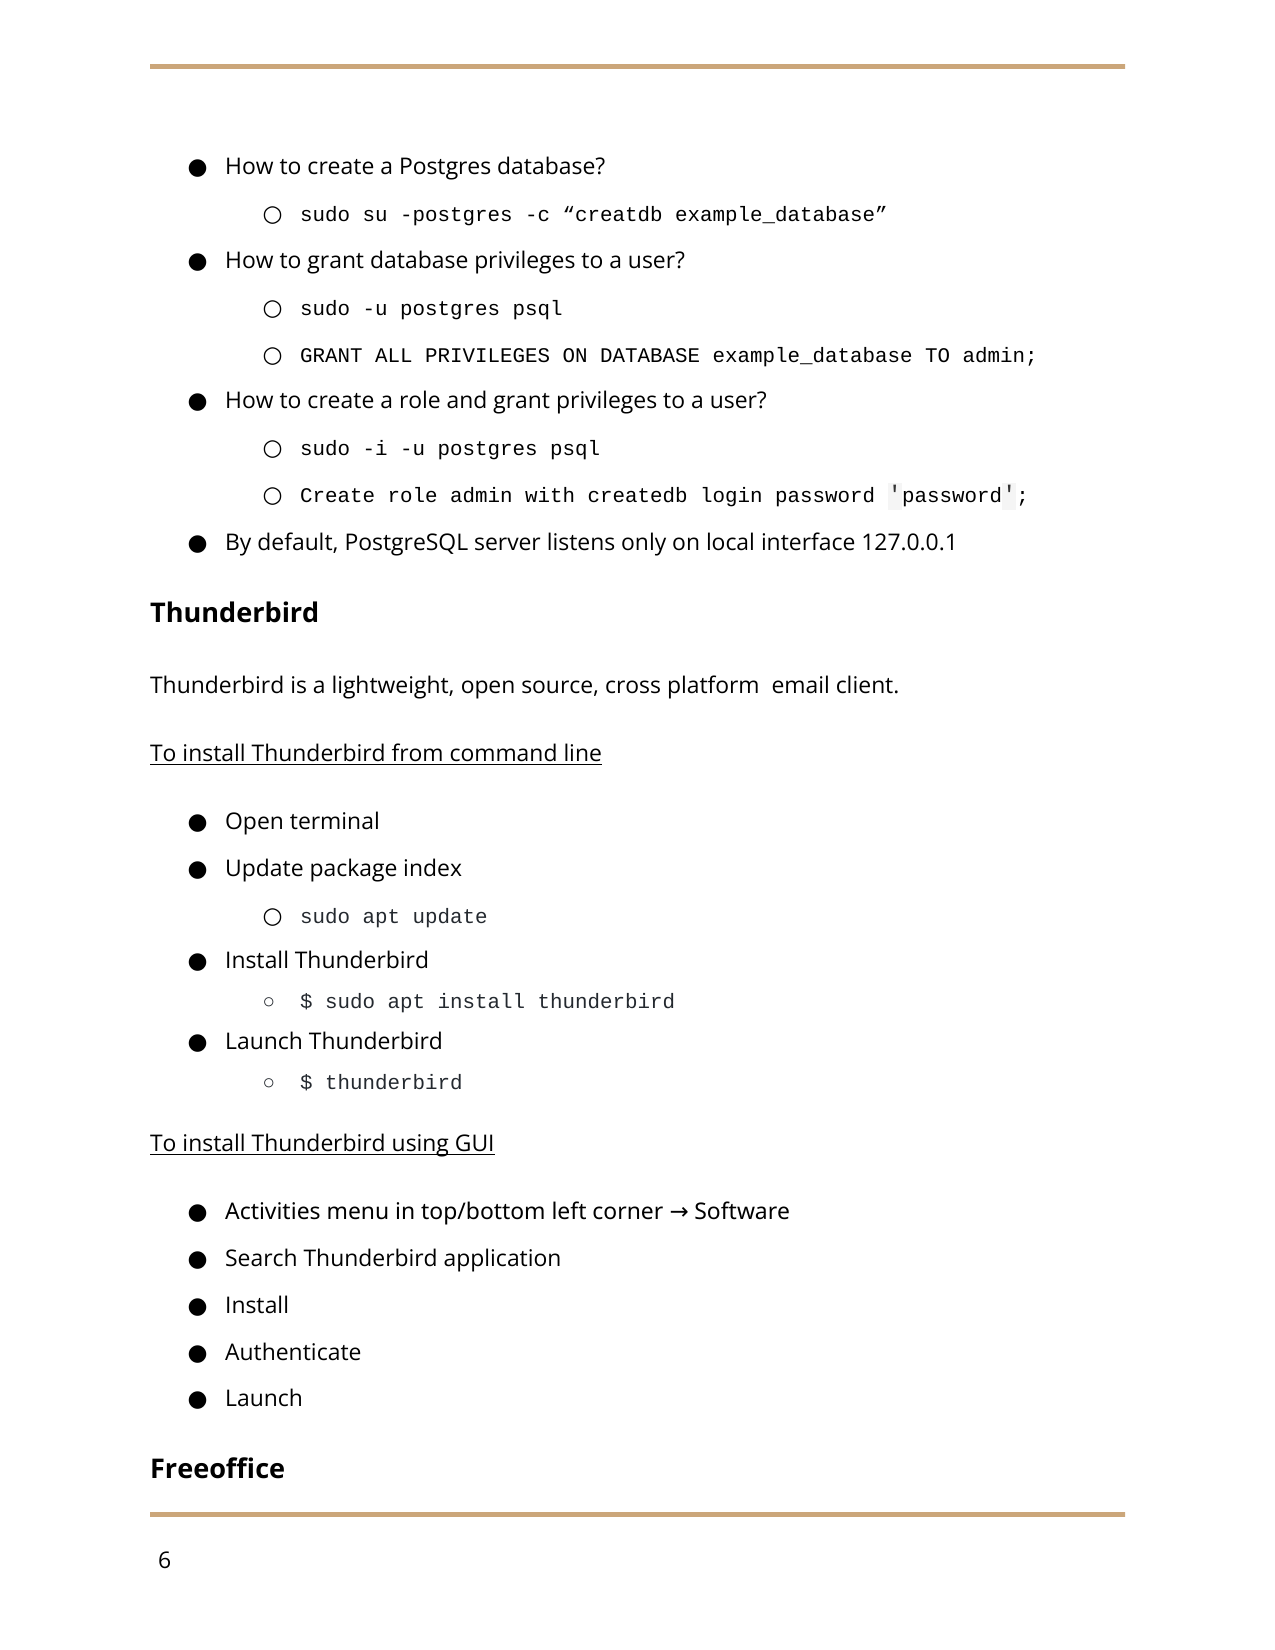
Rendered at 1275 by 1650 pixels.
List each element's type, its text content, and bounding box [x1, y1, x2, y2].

list Authenticate [187, 1335, 1125, 1367]
list How to grant database privileges to a user? [187, 244, 1125, 275]
text To install Thunderbird from command line [150, 737, 1125, 768]
list Activities menu in top/bottom left corner → Software [187, 1195, 1125, 1226]
list Search Thunderbird application [187, 1242, 1125, 1273]
subtitle Thunderbird [150, 593, 1125, 630]
list Install Thunderbird [187, 944, 1125, 975]
list Install [187, 1288, 1125, 1320]
list Launch Thunderbird [187, 1025, 1125, 1056]
list By default, PostgreSQL server listens only on local interface 127.0.0.1 [187, 526, 1125, 557]
list Open terminal [187, 805, 1125, 836]
list sudo -u postgres psql [262, 291, 1125, 322]
list How to create a Postgres database? [187, 150, 1125, 181]
list Update package index [187, 852, 1125, 883]
list sudo su -postgres -c “creatdb example_database” [262, 197, 1125, 228]
text To install Thunderbird using GUI [150, 1127, 1125, 1158]
list $ sudo apt install thunderbird [262, 991, 1125, 1014]
subtitle Freeoffice [150, 1450, 1125, 1487]
picture [150, 64, 1125, 69]
list Create role admin with createdb login password 'password'; [262, 478, 1125, 510]
list $ thunderbird [262, 1072, 1125, 1096]
list sudo apt update [262, 899, 1125, 930]
text Thunderbird is a lightweight, open source, cross platform email client. [150, 669, 1125, 701]
list GRANT ALL PRIVILEGES ON DATABASE example_database TO admin; [262, 337, 1125, 369]
list sudo -i -u postgres psql [262, 431, 1125, 462]
list Launch [187, 1382, 1125, 1413]
list How to create a role and grant privileges to a user? [187, 384, 1125, 416]
picture [150, 1512, 1125, 1517]
